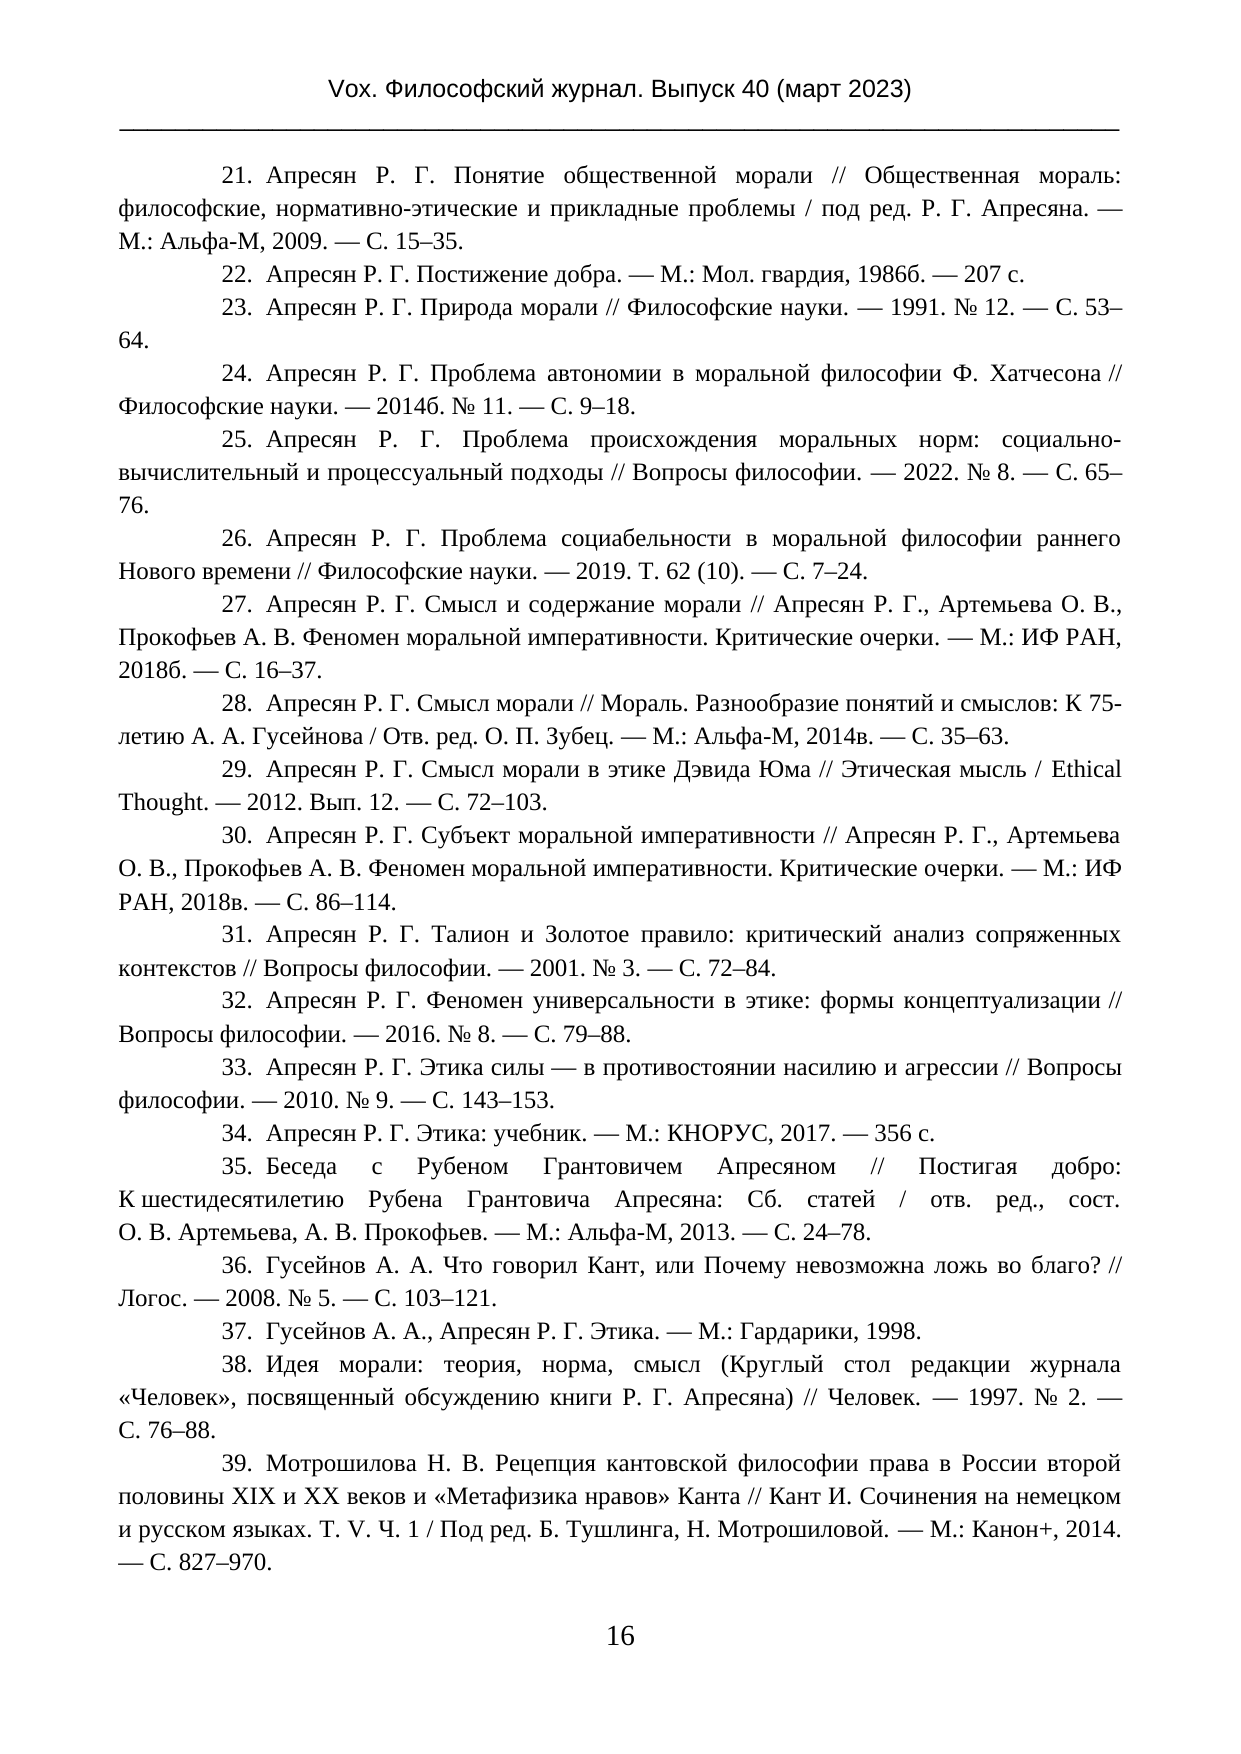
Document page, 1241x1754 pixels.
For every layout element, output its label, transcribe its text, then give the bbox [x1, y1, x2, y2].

list Апресян Р. Г. Постижение добра. — М.: Мол. гвардия, 1986б. — 207 с. [118, 259, 1122, 288]
list Апресян Р. Г. Природа морали // Философские науки. — 1991. № 12. — С. 53–64. [118, 292, 1122, 354]
list Апресян Р. Г. Субъект моральной императивности // Апресян Р. Г., Артемьева О. В., Прокофьев А. В. Феномен моральной императивности. Критические очерки. — М.: ИФ РАН, 2018в. — С. 86–114. [118, 821, 1122, 915]
list Апресян Р. Г. Талион и Золотое правило: критический анализ сопряженных контекстов // Вопросы философии. — 2001. № 3. — С. 72–84. [118, 919, 1122, 981]
list Апресян Р. Г. Проблема происхождения моральных норм: социально-вычислительный и процессуальный подходы // Вопросы философии. — 2022. № 8. — С. 65–76. [118, 424, 1122, 519]
list Апресян Р. Г. Этика силы — в противостоянии насилию и агрессии // Вопросы философии. — 2010. № 9. — С. 143–153. [118, 1052, 1122, 1113]
list Апресян Р. Г. Смысл и содержание морали // Апресян Р. Г., Артемьева О. В., Прокофьев А. В. Феномен моральной императивности. Критические очерки. — М.: ИФ РАН, 2018б. — С. 16–37. [118, 589, 1122, 684]
list Идея морали: теория, норма, смысл (Круглый стол редакции журнала «Человек», посвященный обсуждению книги Р. Г. Апресяна) // Человек. — 1997. № 2. — С. 76–88. [118, 1349, 1122, 1444]
list Апресян Р. Г. Понятие общественной морали // Общественная мораль: философские, нормативно-этические и прикладные проблемы / под ред. Р. Г. Апресяна. — М.: Альфа-М, 2009. — C. 15–35. [118, 160, 1122, 255]
list Гусейнов А. А., Апресян Р. Г. Этика. — М.: Гардарики, 1998. [118, 1316, 1122, 1344]
list Апресян Р. Г. Феномен универсальности в этике: формы концептуализации // Вопросы философии. — 2016. № 8. — С. 79–88. [118, 986, 1122, 1047]
list Апресян Р. Г. Этика: учебник. — М.: КНОРУС, 2017. — 356 с. [118, 1118, 1122, 1146]
list Гусейнов А. А. Что говорил Кант, или Почему невозможна ложь во благо? // Логос. — 2008. № 5. — С. 103–121. [118, 1250, 1122, 1312]
list Апресян Р. Г. Проблема автономии в моральной философии Ф. Хатчесона // Философские науки. — 2014б. № 11. — С. 9–18. [118, 358, 1122, 420]
list Апресян Р. Г. Проблема социабельности в моральной философии раннего Нового времени // Философские науки. — 2019. Т. 62 (10). — С. 7–24. [118, 523, 1122, 585]
list Беседа с Рубеном Грантовичем Апресяном // Постигая добро: К шестидесятилетию Рубена Грантовича Апресяна: Сб. статей / отв. ред., сост. О. В. Артемьева, А. В. Прокофьев. — М.: Альфа-М, 2013. — С. 24–78. [118, 1151, 1122, 1246]
list Апресян Р. Г. Смысл морали в этике Дэвида Юма // Этическая мысль / Ethical Thought. — 2012. Вып. 12. — С. 72–103. [118, 754, 1122, 816]
list Мотрошилова Н. В. Рецепция кантовской философии права в России второй половины XIX и XX веков и «Метафизика нравов» Канта // Кант И. Сочинения на немецком и русском языках. Т. V. Ч. 1 / Под ред. Б. Тушлинга, Н. Мотрошиловой. — М.: Канон+, 2014. — С. 827–970. [118, 1448, 1122, 1576]
list Апресян Р. Г. Смысл морали // Мораль. Разнообразие понятий и смыслов: К 75-летию А. А. Гусейнова / Отв. ред. О. П. Зубец. — М.: Альфа-М, 2014в. — С. 35–63. [118, 688, 1122, 750]
